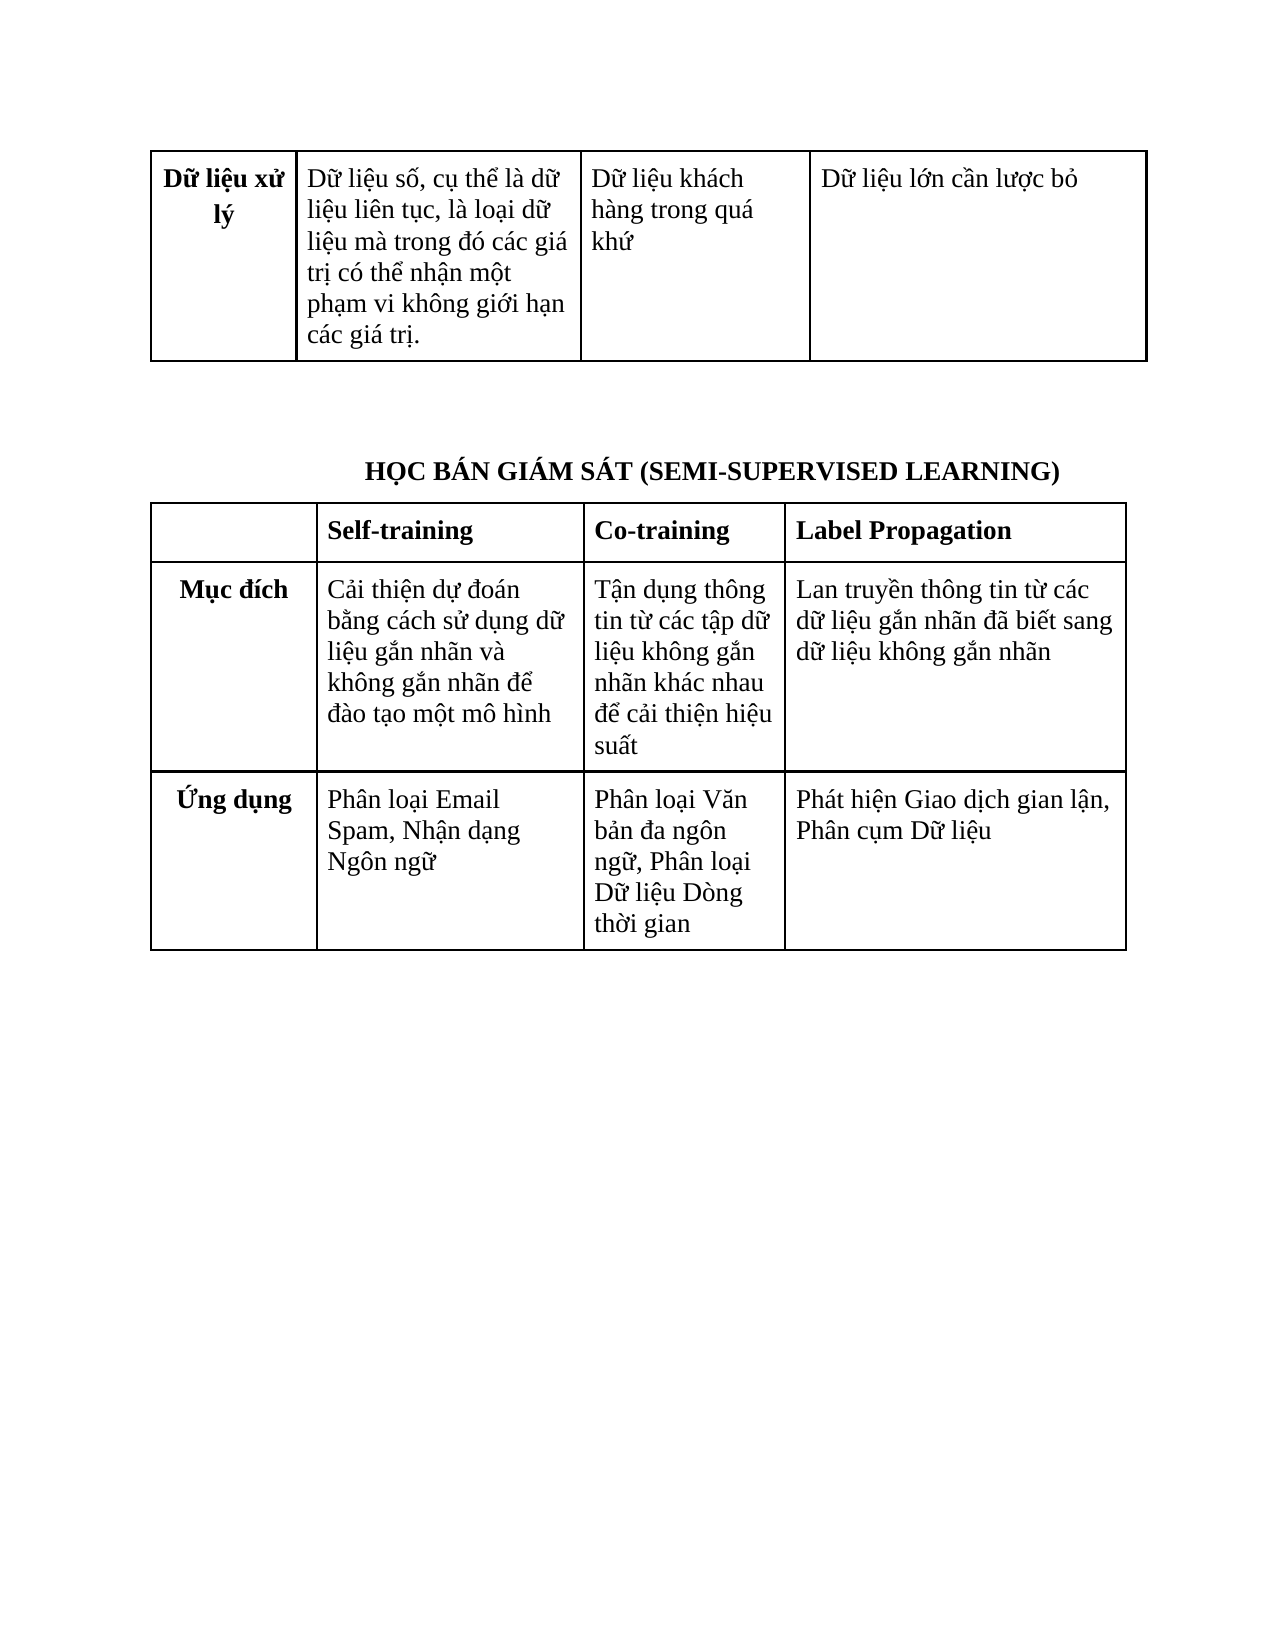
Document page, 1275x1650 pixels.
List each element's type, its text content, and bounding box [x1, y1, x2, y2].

table_header Co-training [585, 504, 784, 561]
table_cell Dữ liệu khách hàng trong quá khứ [582, 152, 809, 360]
table_cell Cải thiện dự đoán bằng cách sử dụng dữ liệu gắn nhãn và không gắn nhãn để đào tạo một mô hình [318, 563, 583, 770]
text HỌC BÁN GIÁM SÁT (SEMI-SUPERVISED LEARNING) [300, 455, 1125, 486]
table_cell Dữ liệu số, cụ thể là dữ liệu liên tục, là loại dữ liệu mà trong đó các giá trị có thể nhận một phạm vi không giới hạn các giá trị. [298, 152, 580, 360]
table_header [152, 504, 316, 561]
table_cell Dữ liệu xử lý [152, 152, 295, 360]
table_cell Lan truyền thông tin từ các dữ liệu gắn nhãn đã biết sang dữ liệu không gắn nhãn [786, 563, 1125, 770]
table_cell Phân loại Email Spam, Nhận dạng Ngôn ngữ [318, 773, 583, 949]
table_cell Ứng dụng [152, 773, 316, 949]
table_header Label Propagation [786, 504, 1125, 561]
table_header Self-training [318, 504, 583, 561]
table_cell Phát hiện Giao dịch gian lận, Phân cụm Dữ liệu [786, 773, 1125, 949]
table_cell Tận dụng thông tin từ các tập dữ liệu không gắn nhãn khác nhau để cải thiện hiệu suất [585, 563, 784, 770]
table_cell Phân loại Văn bản đa ngôn ngữ, Phân loại Dữ liệu Dòng thời gian [585, 773, 784, 949]
table_cell Mục đích [152, 563, 316, 770]
table_cell Dữ liệu lớn cần lược bỏ [811, 152, 1145, 360]
